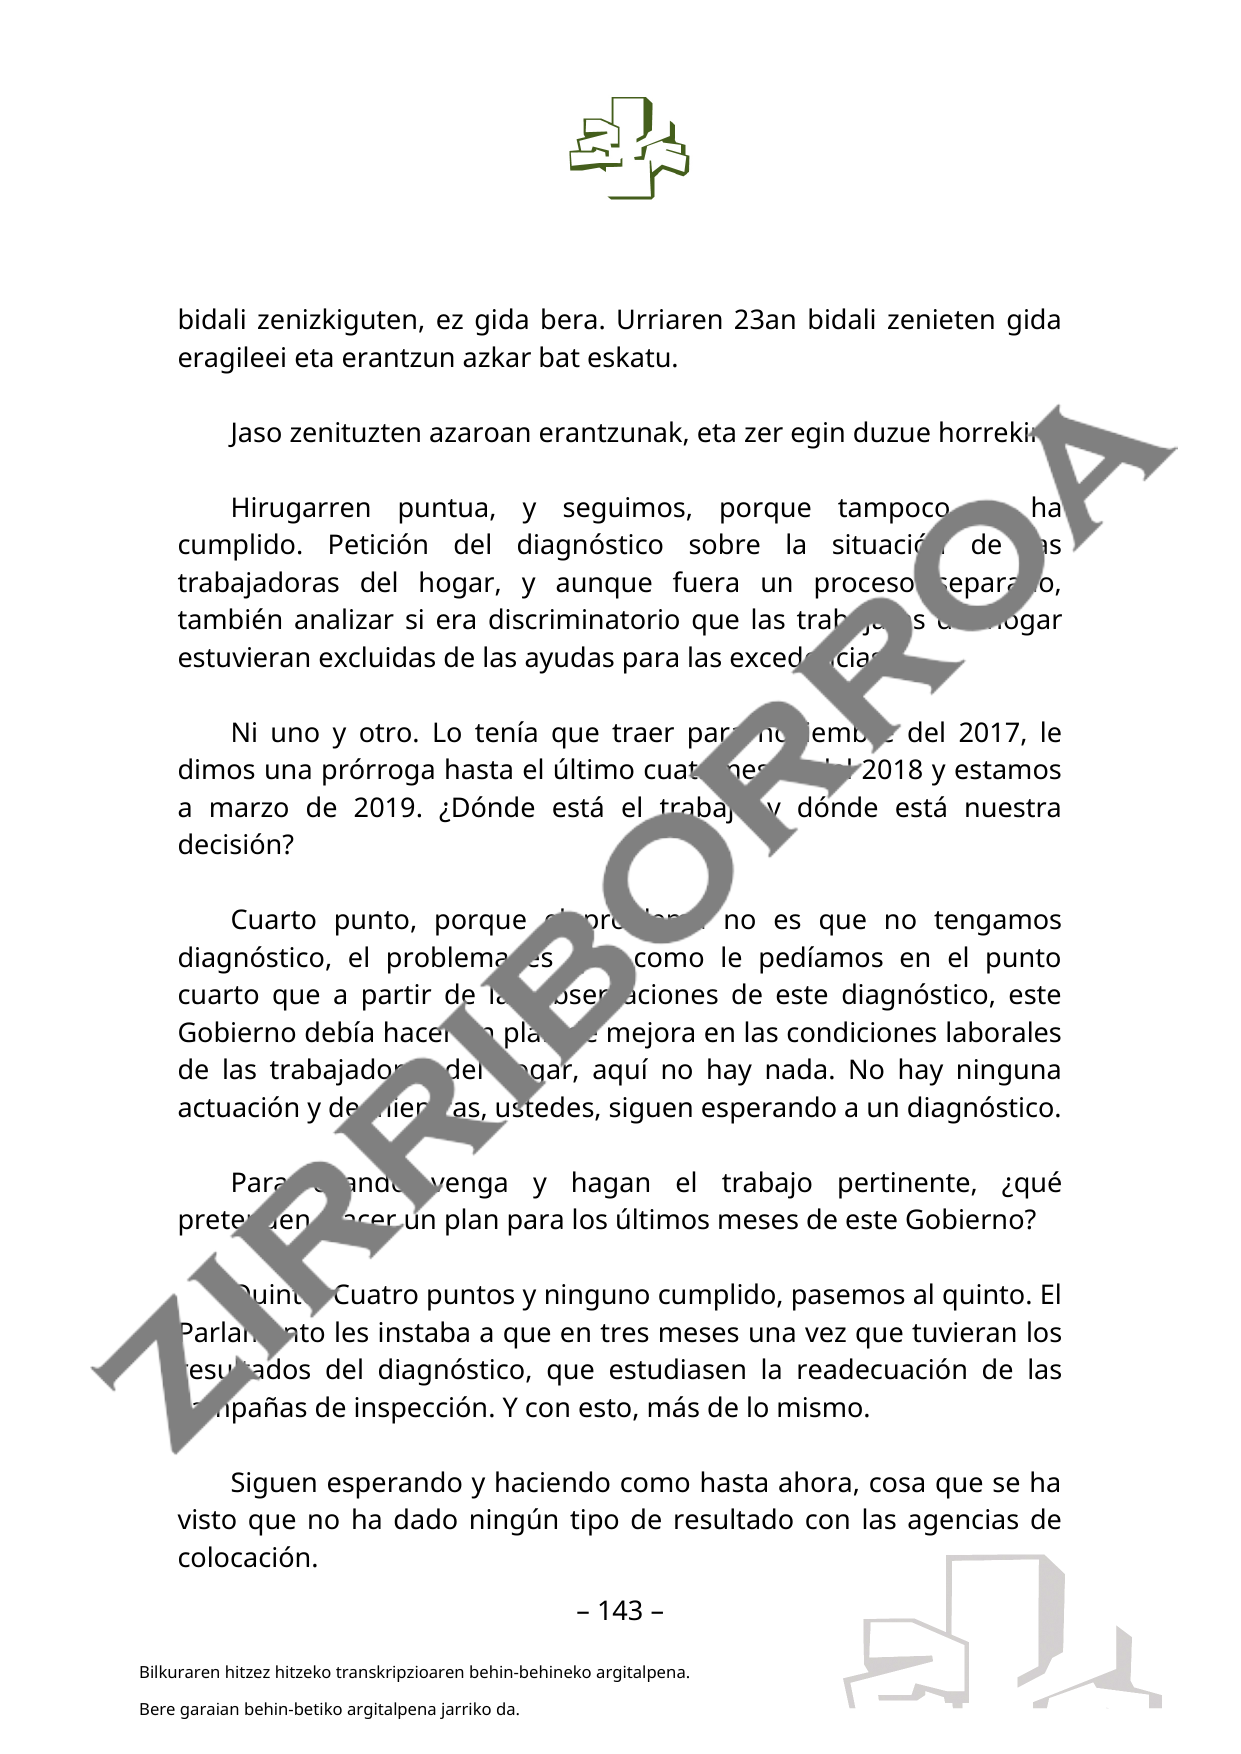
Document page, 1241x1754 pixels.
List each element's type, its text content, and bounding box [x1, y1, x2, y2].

text Jaso zenituzten azaroan erantzunak, eta zer egin duzue horrekin? [177, 412, 1048, 450]
picture [797, 1491, 1169, 1710]
picture [540, 74, 718, 223]
text Para cuando venga y hagan el trabajo pertinente, ¿qué pretenden, hacer un plan para los últimos meses de este Gobierno? [177, 1162, 307, 1237]
text Ni uno y otro. Lo tenía que traer para noviembre del 2017, le dimos una prórroga hasta el último cuatrimestre del 2018 y estamos a marzo de 2019. ¿Dónde está el trabajo y dónde está nuestra decisión? [177, 712, 1063, 862]
text Siguen esperando y haciendo como hasta ahora, cosa que se ha visto que no ha dado ningún tipo de resultado con las agencias de colocación. [177, 1462, 1063, 1575]
text Cuarto punto, porque el problema no es que no tengamos diagnóstico, el problema es que como le pedíamos en el punto cuarto que a partir de las observaciones de este diagnóstico, este Gobierno debía hacer un plan de mejora en las condiciones laborales de las trabajadoras del hogar, aquí no hay nada. No hay ninguna actuación y de mientras, ustedes, siguen esperando a un diagnóstico. [177, 900, 1063, 1125]
text Para cuando venga y hagan el trabajo pertinente, ¿qué pretenden, hacer un plan para los últimos meses de este Gobierno? [396, 1162, 1063, 1237]
text Quinto. Cuatro puntos y ninguno cumplido, pasemos al quinto. El Parlamento les instaba a que en tres meses una vez que tuvieran los resultados del diagnóstico, que estudiasen la readecuación de las campañas de inspección. Y con esto, más de lo mismo. [177, 1275, 1063, 1425]
text Hirugarren puntua, y seguimos, porque tampoco se ha cumplido. Petición del diagnóstico sobre la situación de las trabajadoras del hogar, y aunque fuera un proceso separado, también analizar si era discriminatorio que las trabajaras del hogar estuvieran excluidas de las ayudas para las excedencias. [177, 487, 1063, 675]
